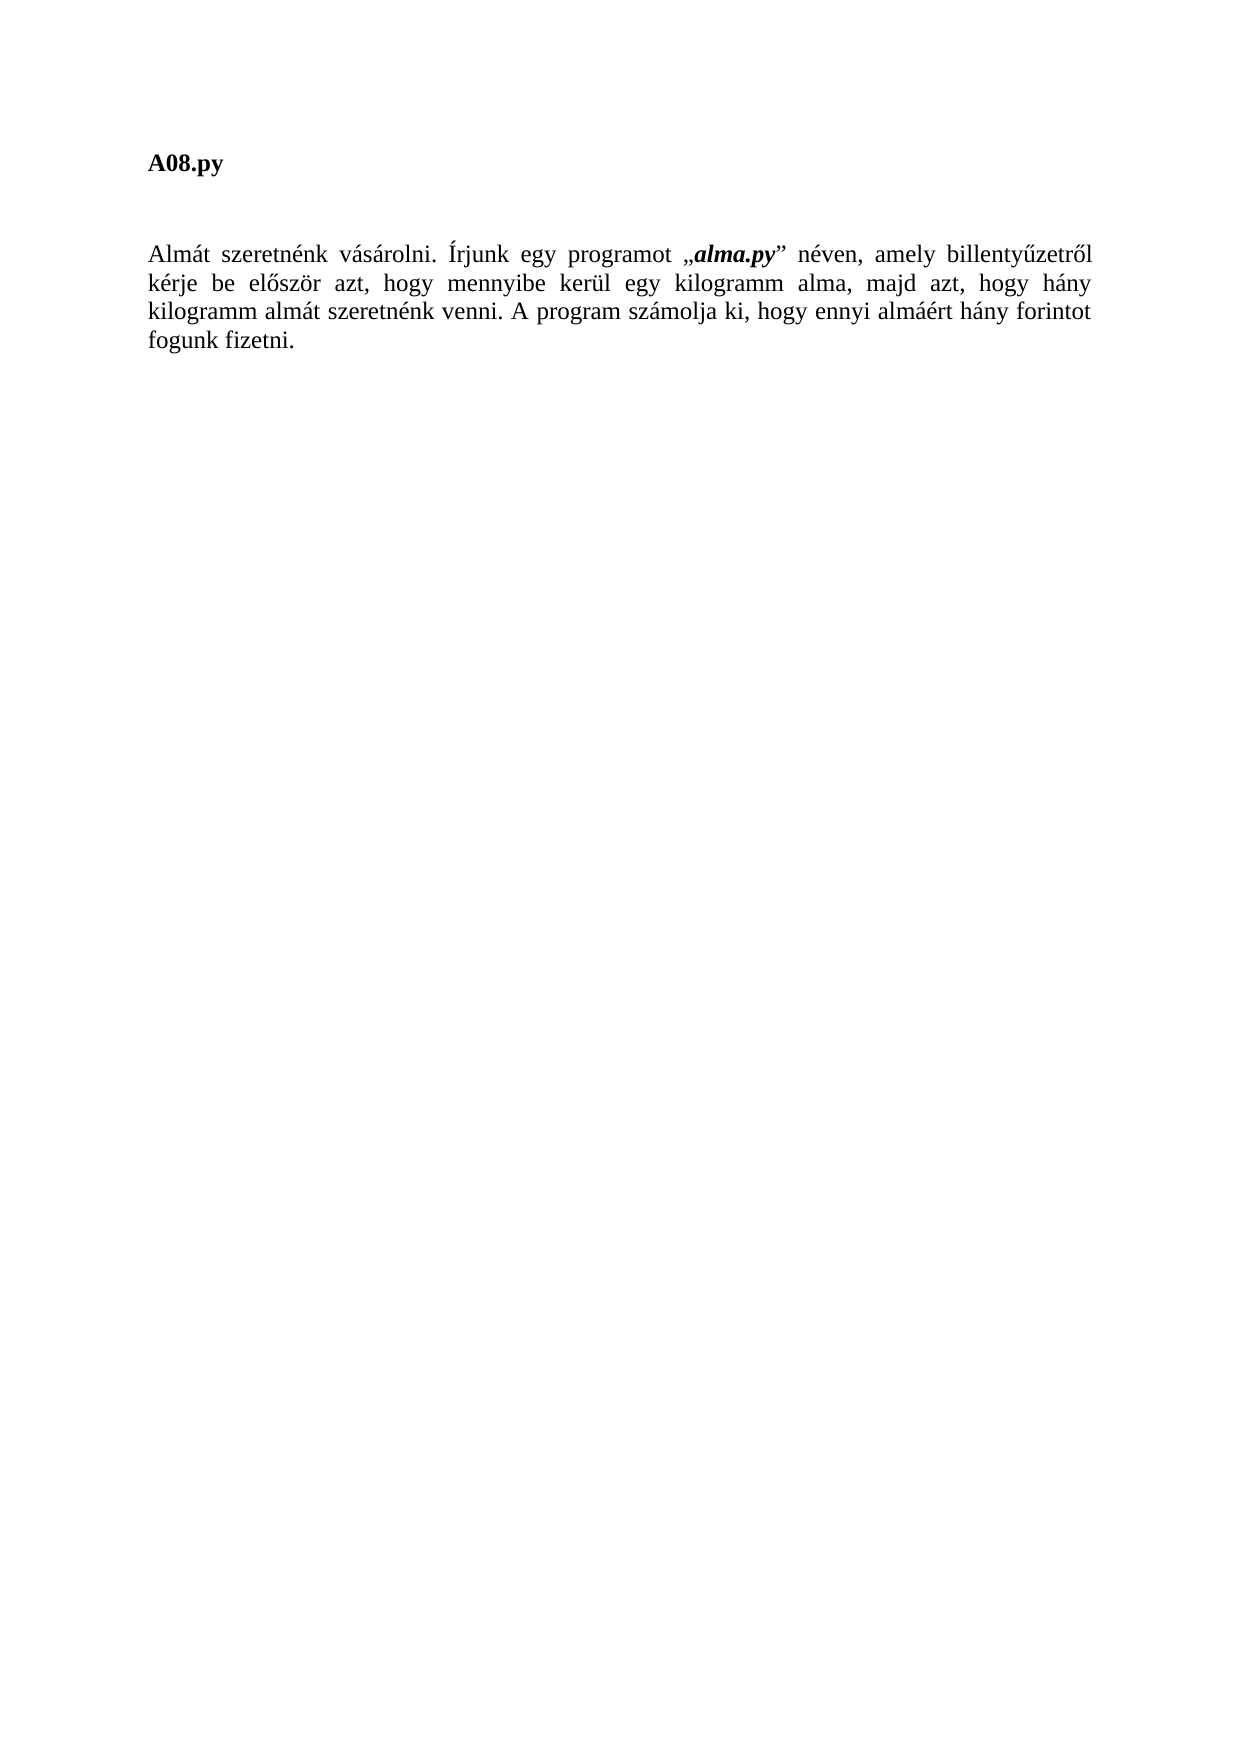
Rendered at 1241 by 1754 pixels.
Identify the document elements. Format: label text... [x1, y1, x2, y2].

text A08.py [148, 148, 1093, 176]
text Almát szeretnénk vásárolni. Írjunk egy programot „alma.py” néven, amely billentyűzetről kérje be először azt, hogy mennyibe kerül egy kilogramm alma, majd azt, hogy hány kilogramm almát szeretnénk venni. A program számolja ki, hogy ennyi almáért hány forintot fogunk fizetni. [148, 239, 1093, 354]
